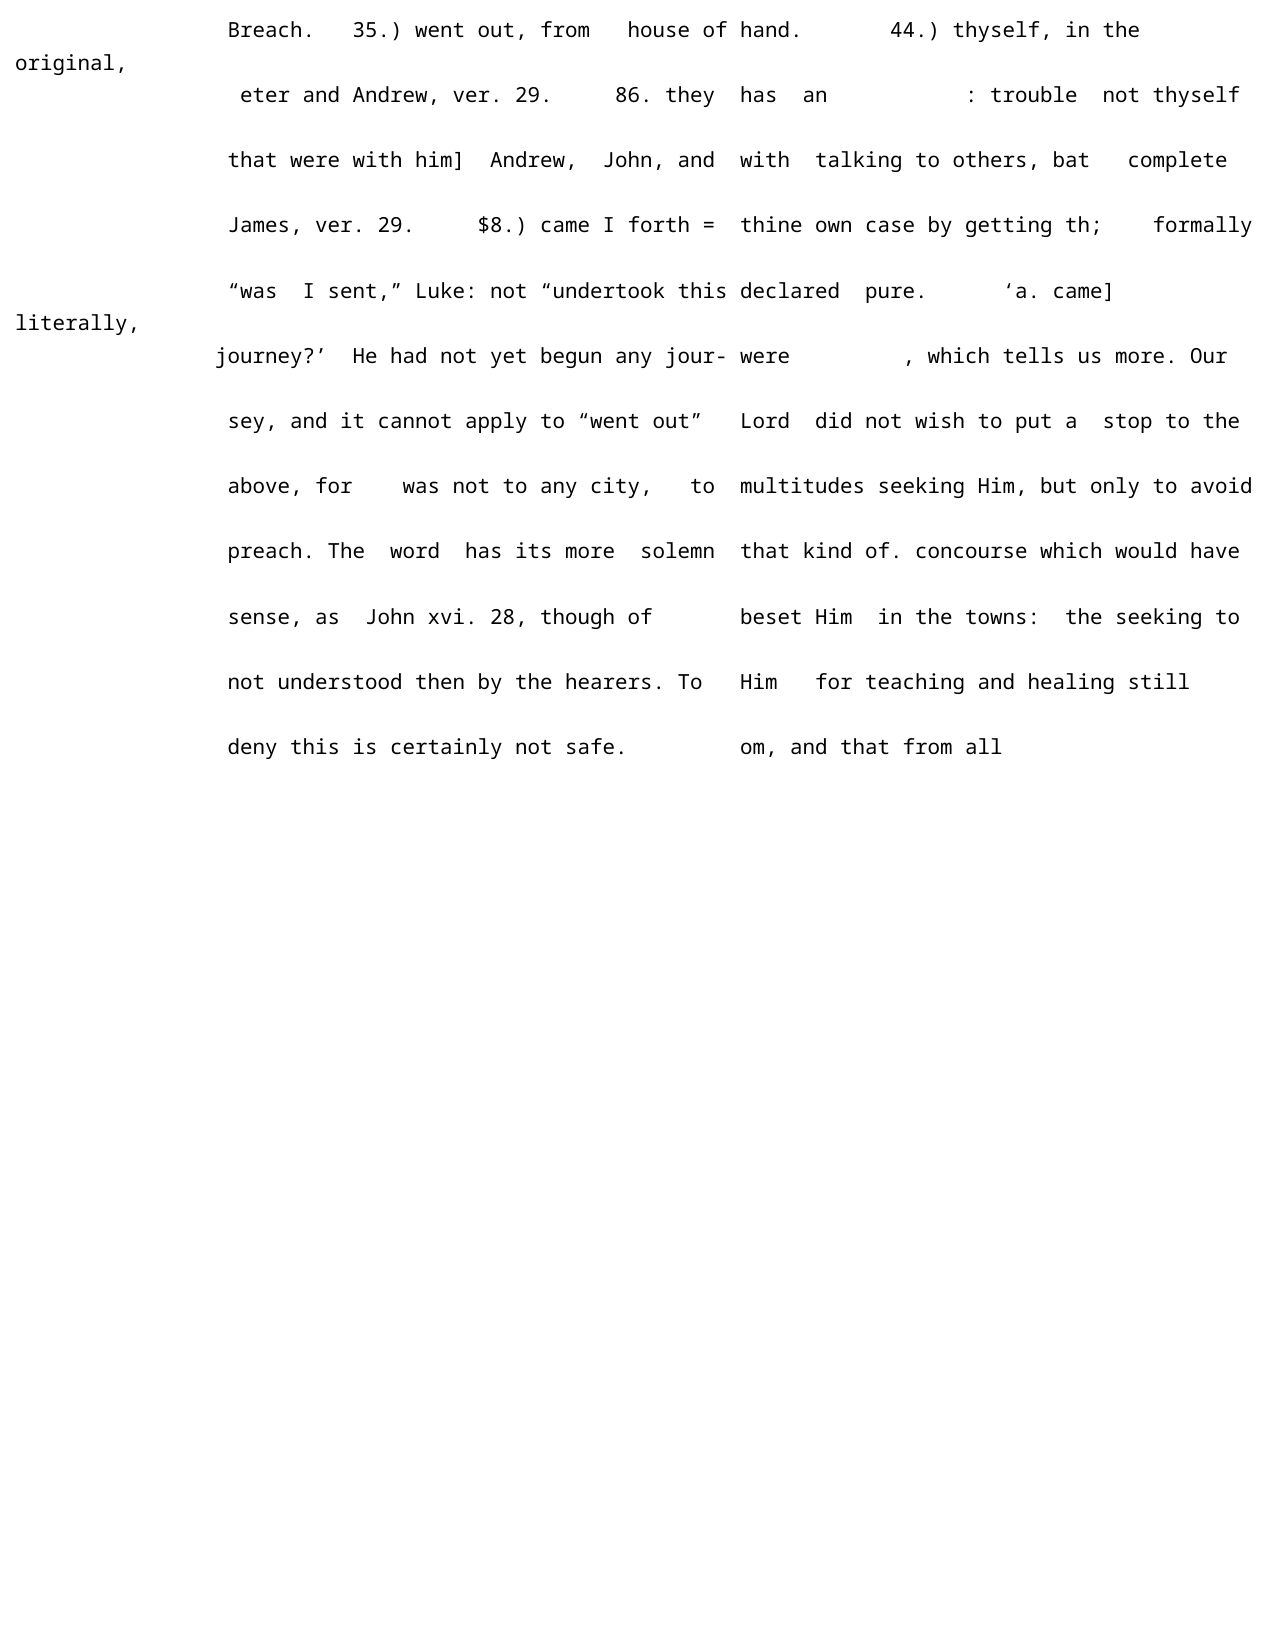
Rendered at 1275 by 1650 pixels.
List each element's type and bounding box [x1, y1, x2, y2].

text [15, 15, 1260, 1149]
